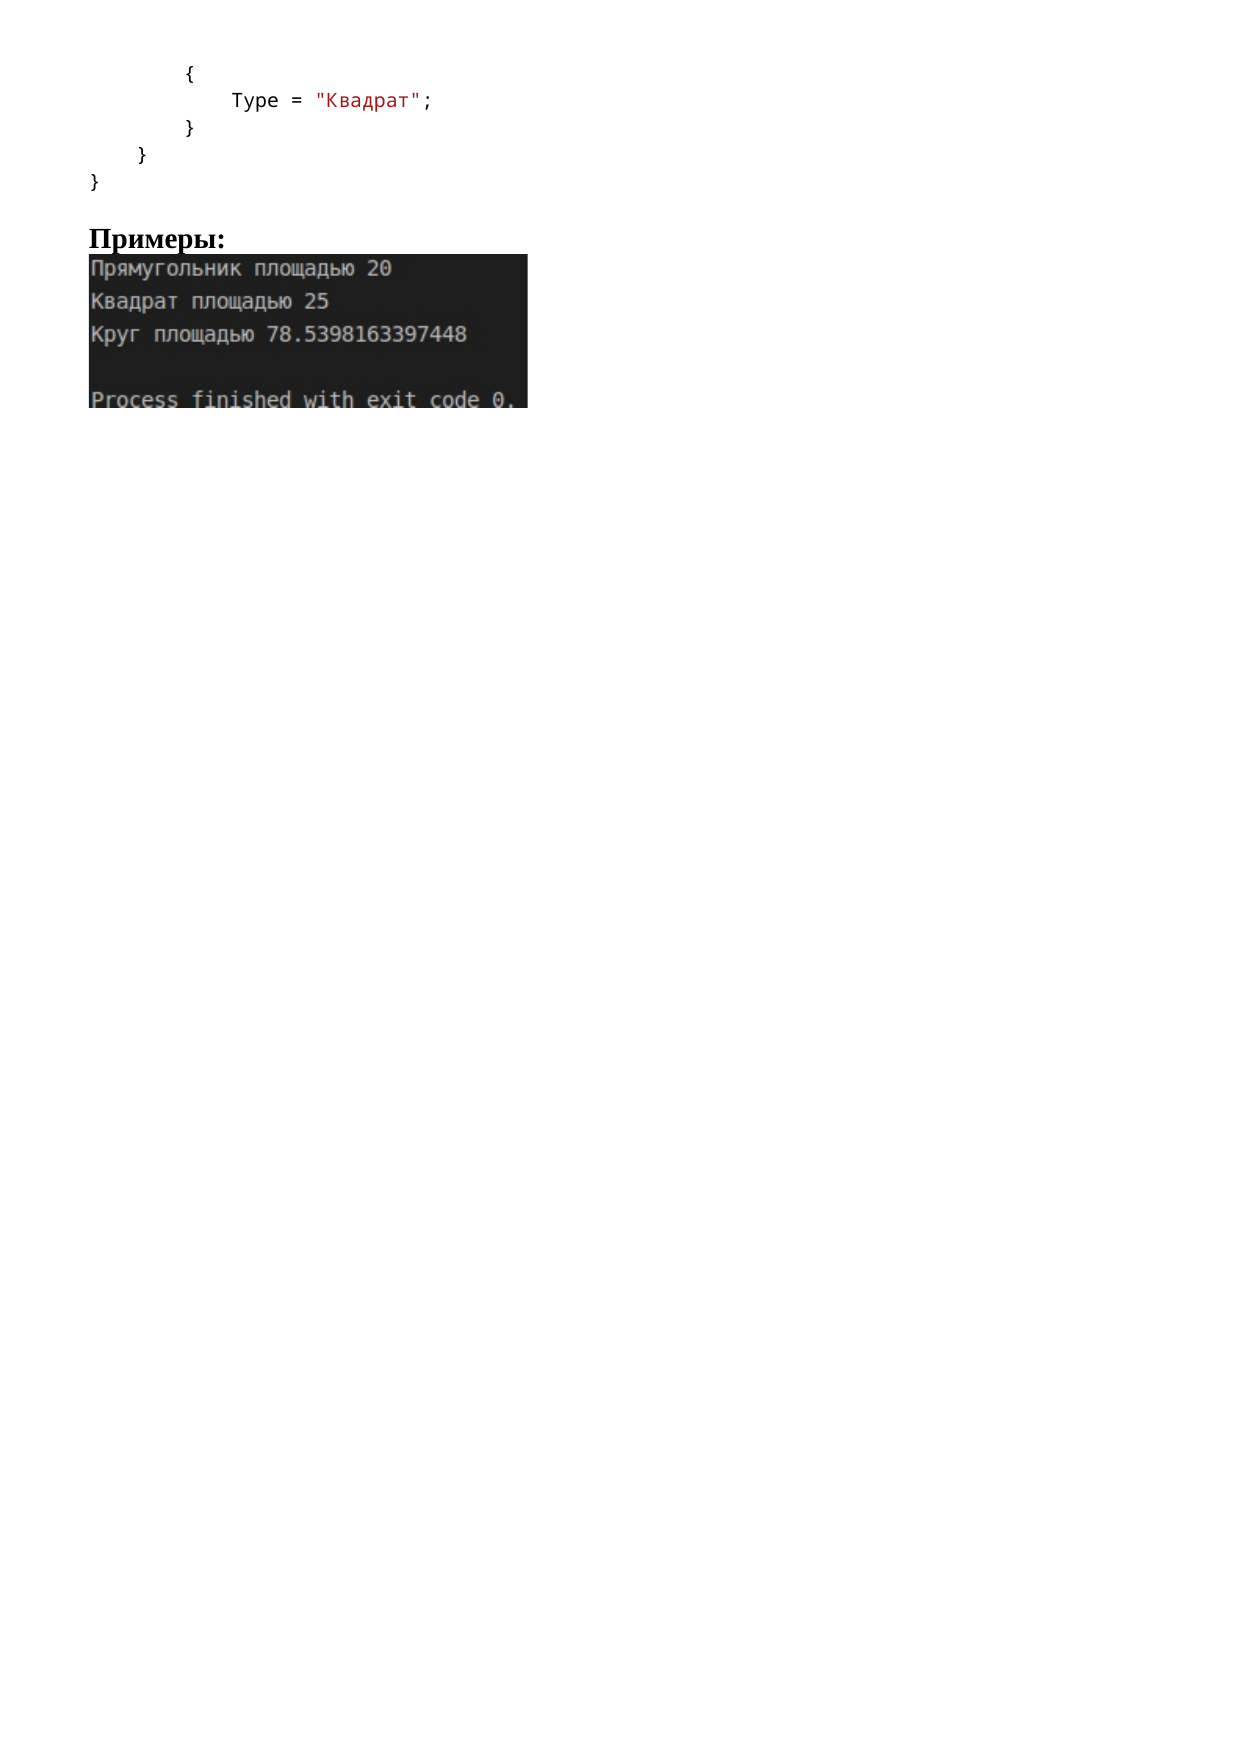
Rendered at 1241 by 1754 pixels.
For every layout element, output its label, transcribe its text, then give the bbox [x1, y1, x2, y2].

text } [89, 113, 1167, 140]
text { [89, 59, 1167, 86]
picture [88, 254, 528, 408]
text } [89, 167, 1167, 194]
text Примеры: [89, 221, 1167, 254]
text } [89, 140, 1167, 167]
text Type = "Квадрат"; [89, 86, 1167, 113]
